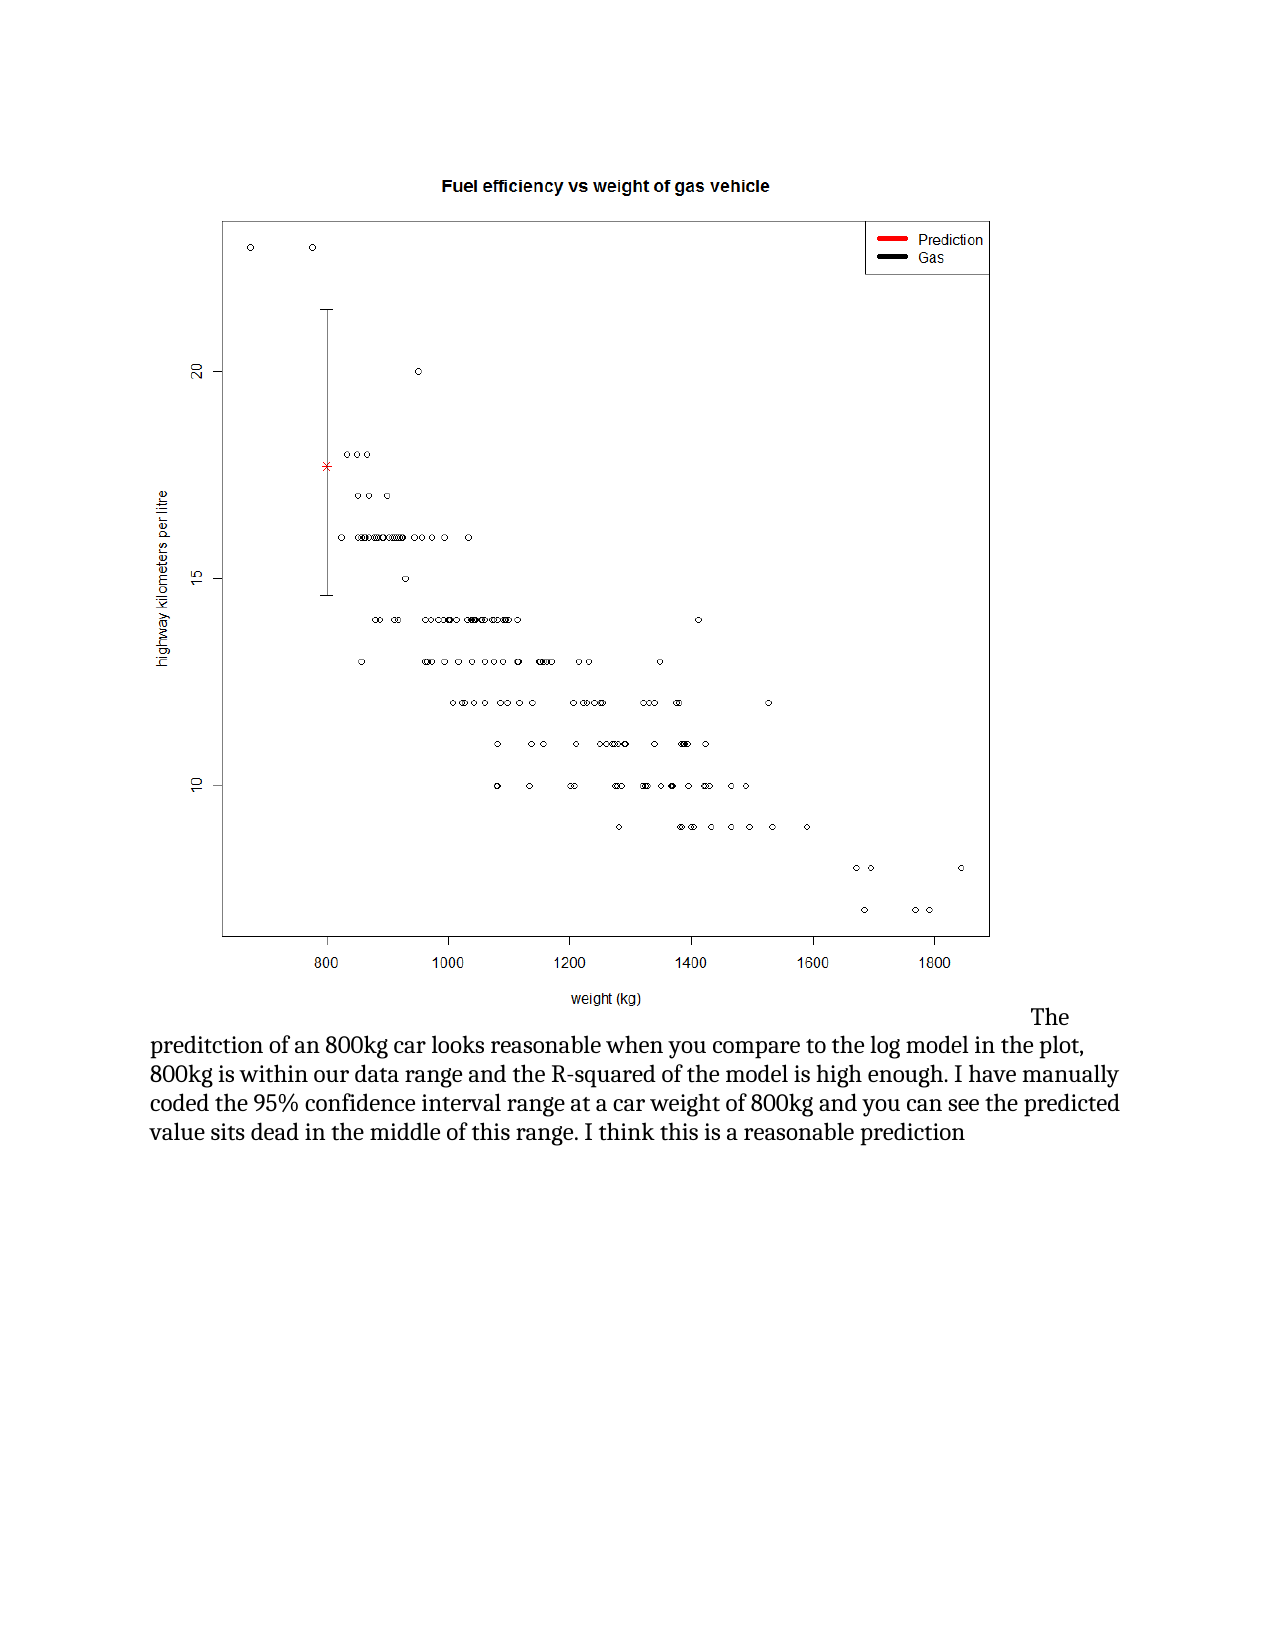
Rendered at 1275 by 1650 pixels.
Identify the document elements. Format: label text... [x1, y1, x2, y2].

picture [150, 150, 1025, 1025]
